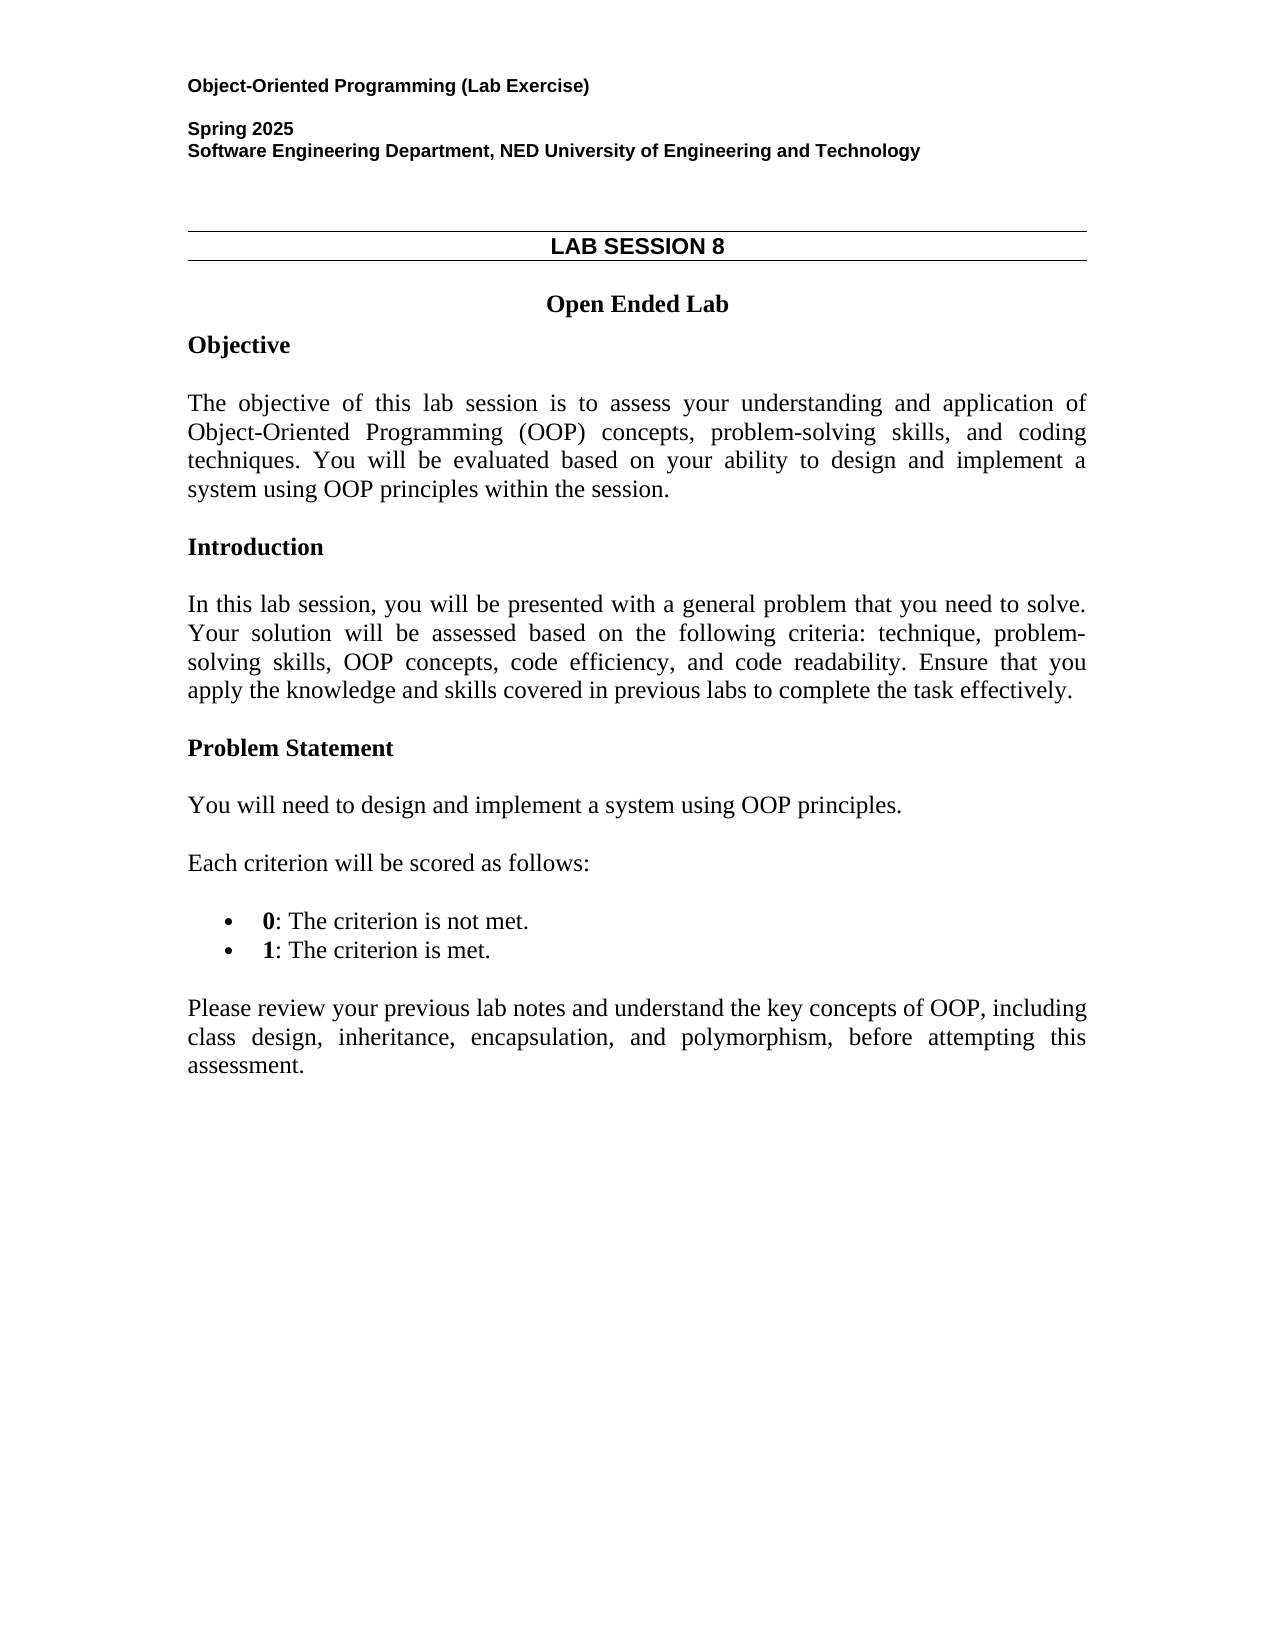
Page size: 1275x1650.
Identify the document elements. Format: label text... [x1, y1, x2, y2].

text Objective [187, 330, 1087, 359]
text Each criterion will be scored as follows: [187, 848, 1087, 877]
text Please review your previous lab notes and understand the key concepts of OOP, including class design, inheritance, encapsulation, and polymorphism, before attempting this assessment. [187, 993, 1087, 1079]
text Problem Statement [187, 733, 1087, 762]
list 1: The criterion is met. [225, 935, 1087, 964]
list 0: The criterion is not met. [225, 906, 1087, 935]
text Introduction [187, 532, 1087, 560]
text In this lab session, you will be presented with a general problem that you need to solve. Your solution will be assessed based on the following criteria: technique, problem-solving skills, OOP concepts, code efficiency, and code readability. Ensure that you apply the knowledge and skills covered in previous labs to complete the task effectively. [187, 589, 1087, 704]
text You will need to design and implement a system using OOP principles. [187, 790, 1087, 819]
text Open Ended Lab [187, 289, 1087, 318]
text The objective of this lab session is to assess your understanding and application of Object-Oriented Programming (OOP) concepts, problem-solving skills, and coding techniques. You will be evaluated based on your ability to design and implement a system using OOP principles within the session. [187, 388, 1087, 503]
subtitle LAB SESSION 8 [187, 232, 1087, 260]
